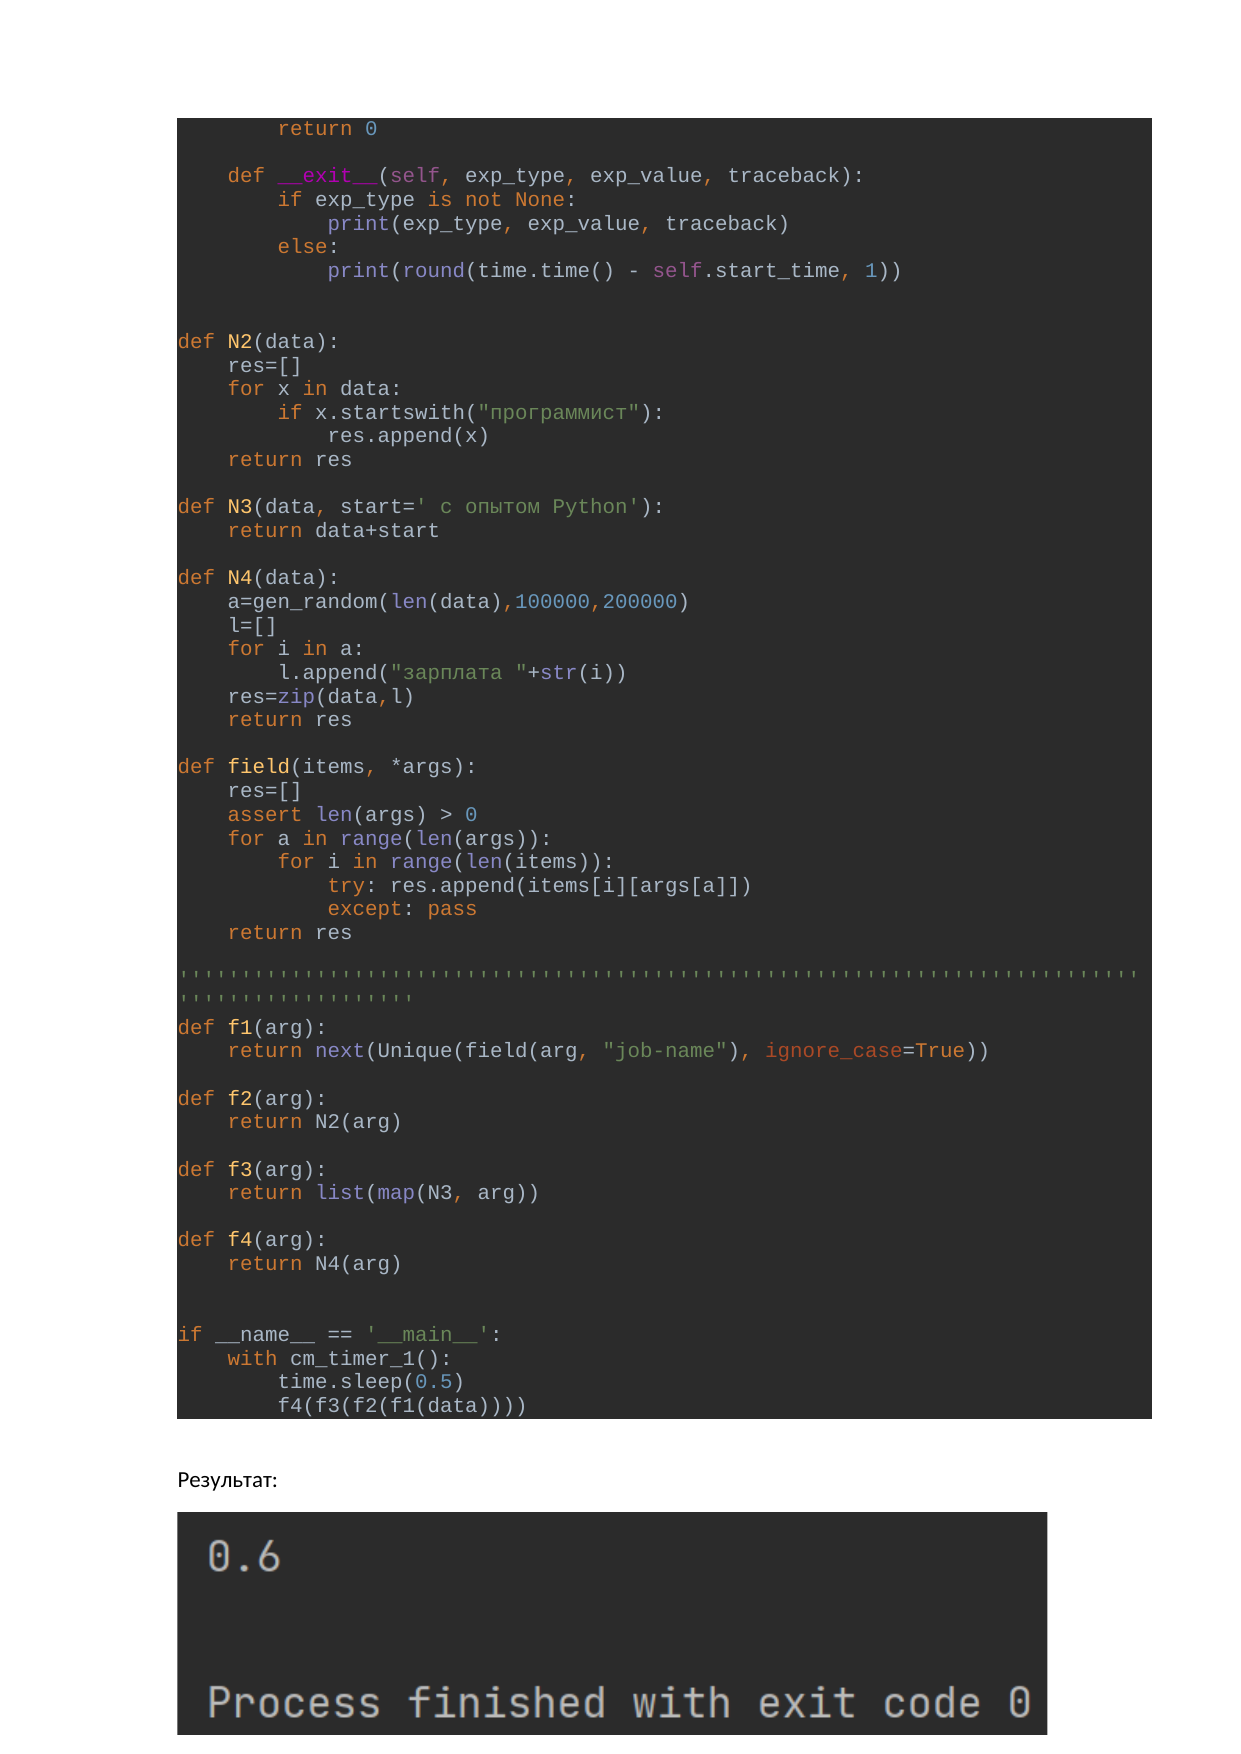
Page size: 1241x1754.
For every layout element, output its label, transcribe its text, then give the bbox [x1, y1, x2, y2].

text Результат: [177, 1466, 1152, 1493]
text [177, 118, 1152, 1419]
picture [177, 1512, 1048, 1735]
